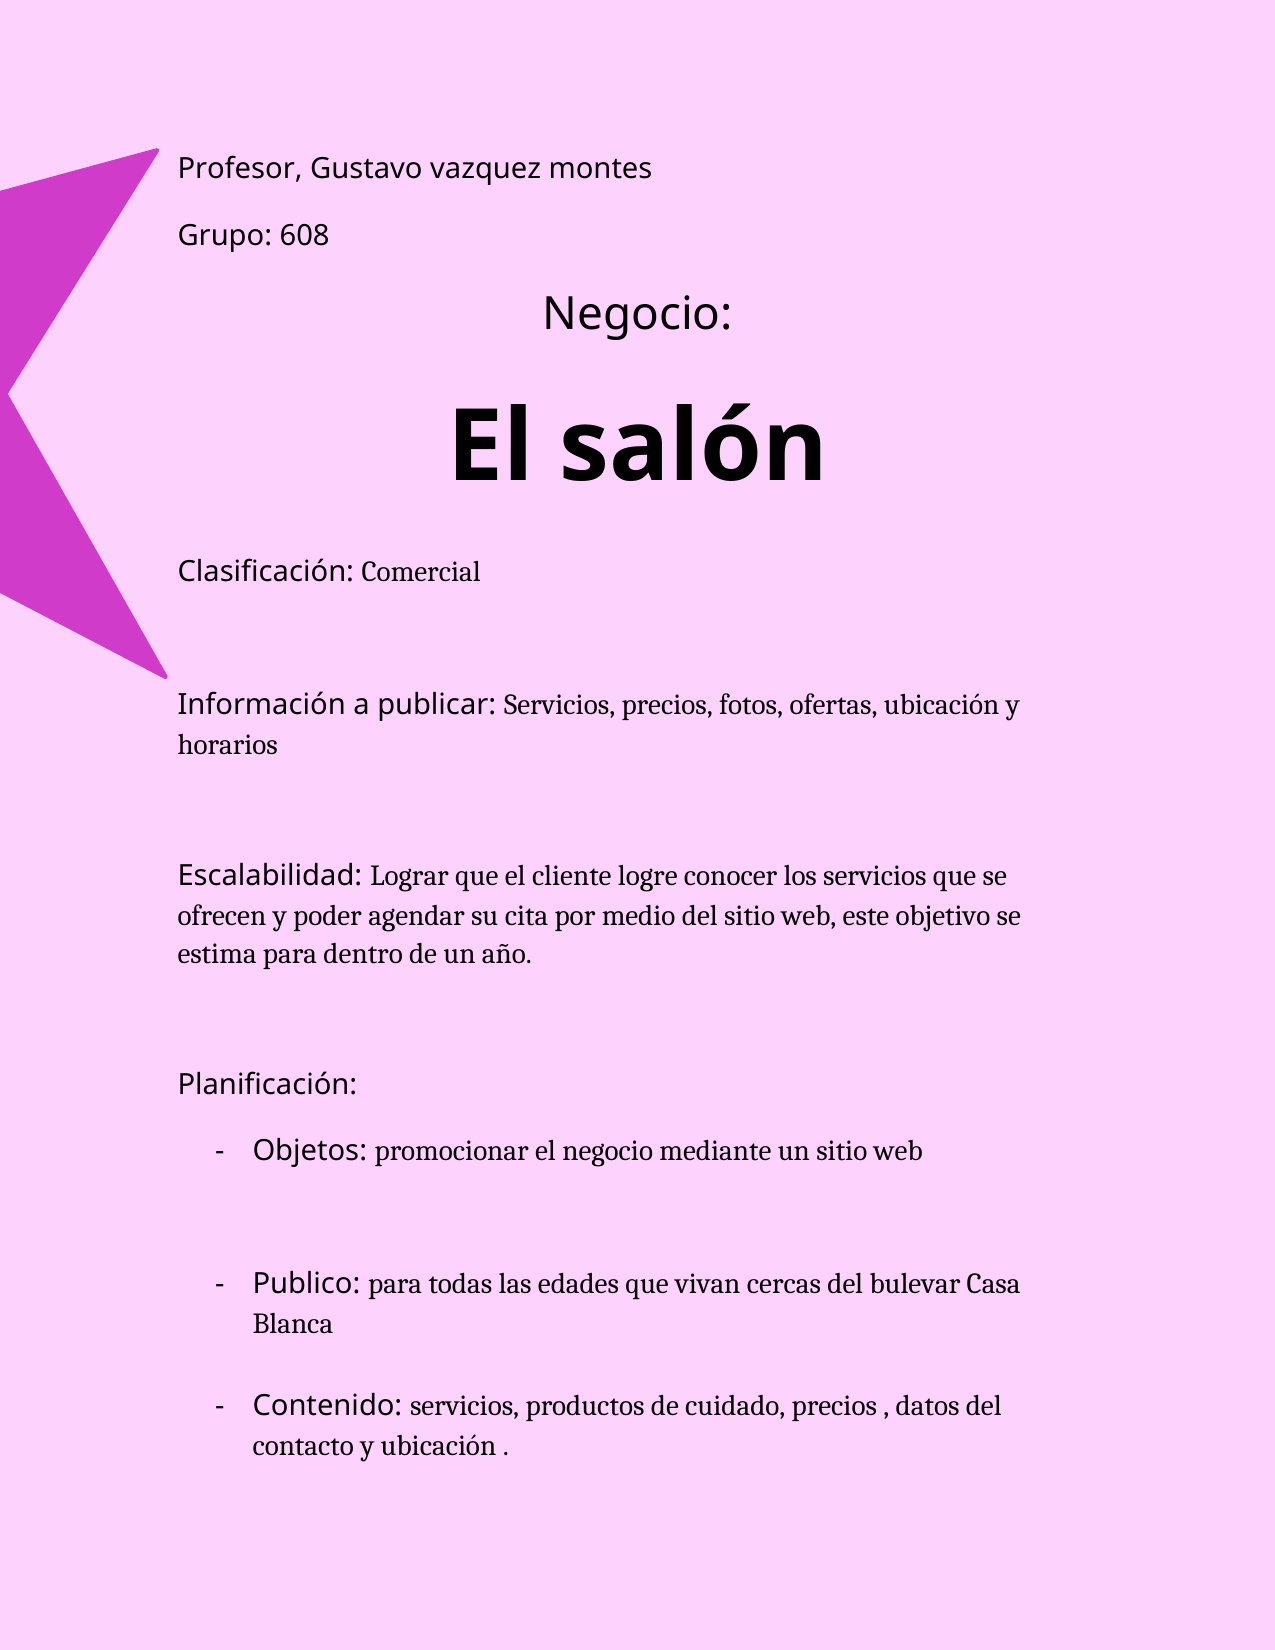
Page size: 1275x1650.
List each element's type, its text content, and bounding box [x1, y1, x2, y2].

text Profesor, Gustavo vazquez montes [177, 148, 1098, 187]
list Objetos: promocionar el negocio mediante un sitio web [215, 1129, 1098, 1169]
text Planificación: [177, 1063, 1098, 1103]
text Grupo: 608 [177, 214, 1098, 254]
text Escalabilidad: Lograr que el cliente logre conocer los servicios que se ofrecen y poder agendar su cita por medio del sitio web, este objetivo se estima para dentro de un año. [177, 854, 1098, 971]
text Información a publicar: Servicios, precios, fotos, ofertas, ubicación y horarios [177, 683, 1098, 762]
text Negocio: [177, 281, 1098, 343]
text El salón [177, 373, 1098, 509]
text Clasificación: Comercial [177, 551, 1098, 590]
list Contenido: servicios, productos de cuidado, precios , datos del contacto y ubicación . [215, 1384, 1098, 1462]
list Publico: para todas las edades que vivan cercas del bulevar Casa Blanca [215, 1262, 1098, 1341]
